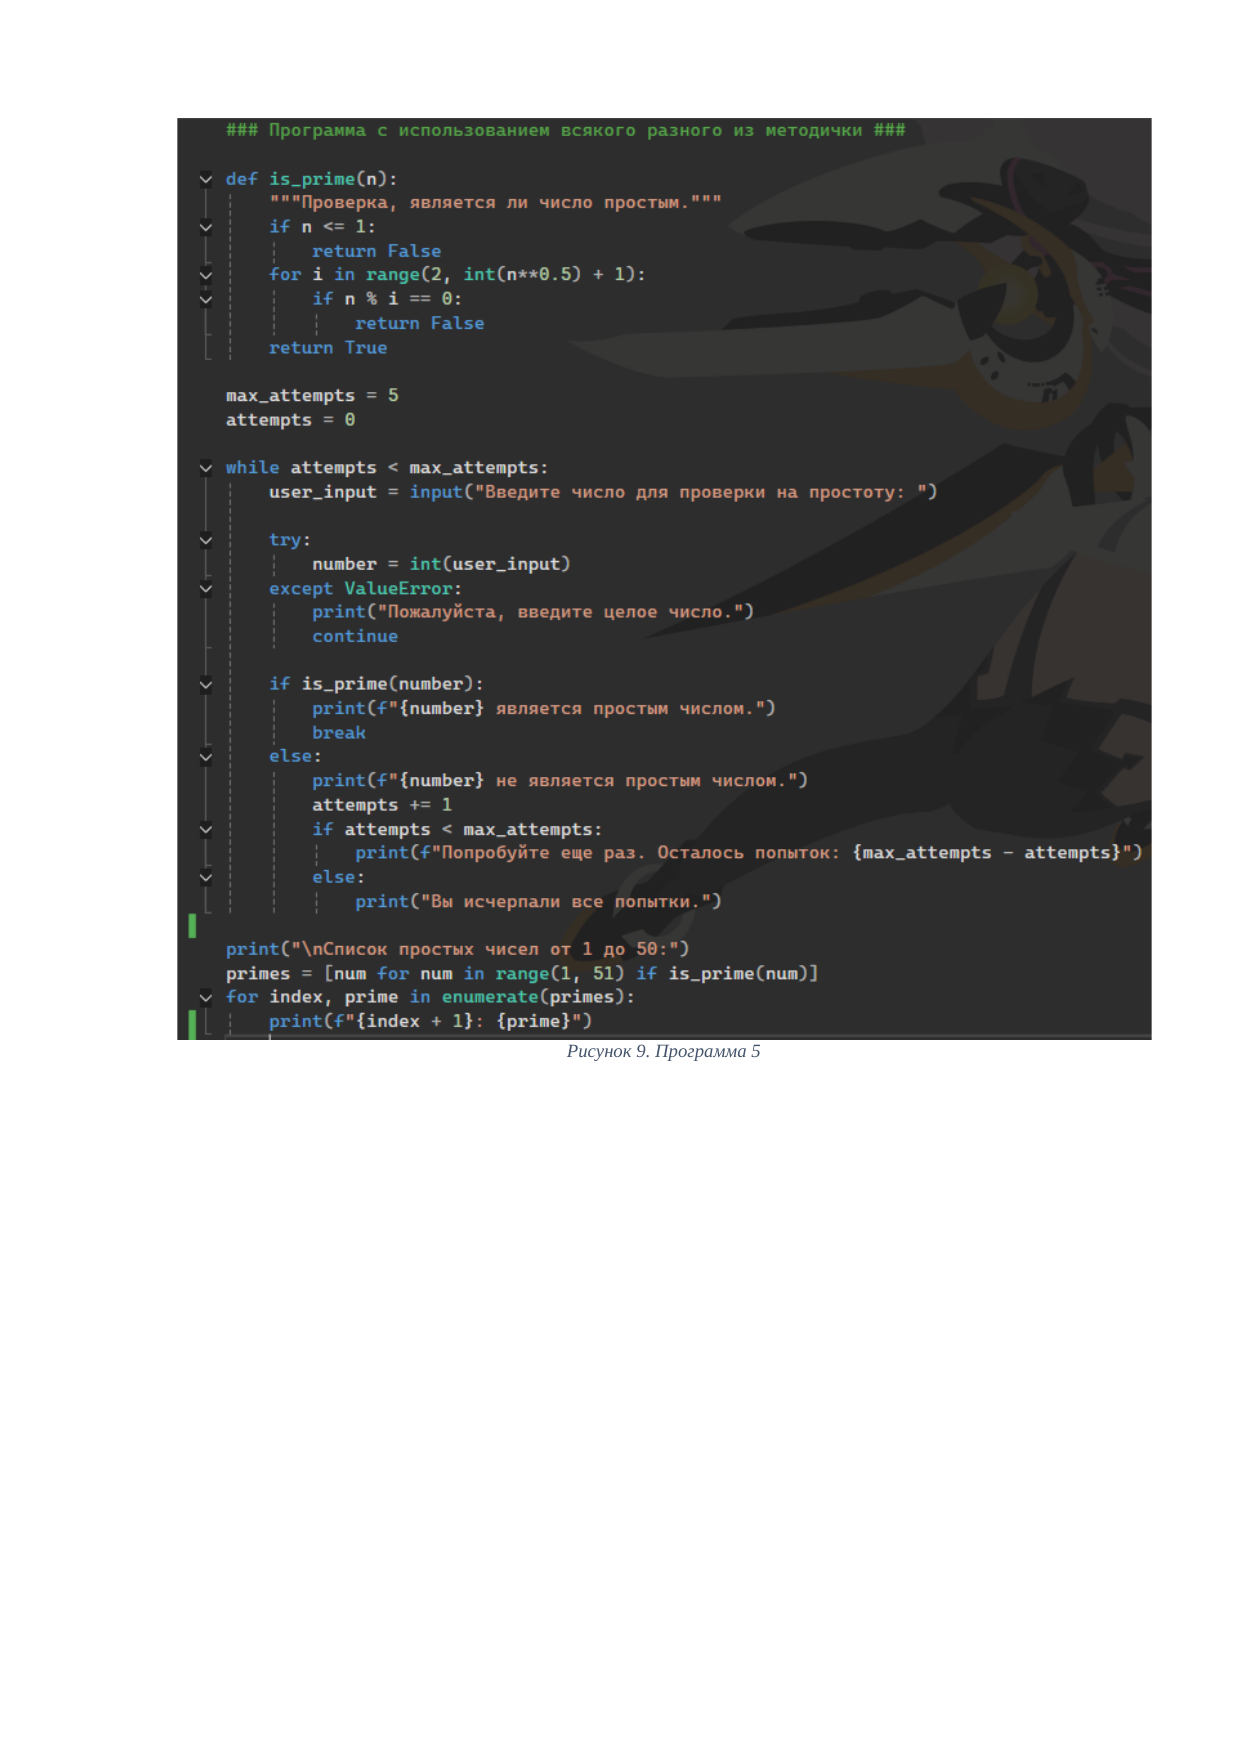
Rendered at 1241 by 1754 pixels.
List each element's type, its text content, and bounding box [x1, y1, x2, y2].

picture [177, 118, 1152, 1040]
text Рисунок 9. Программа 5 [177, 1040, 1152, 1061]
